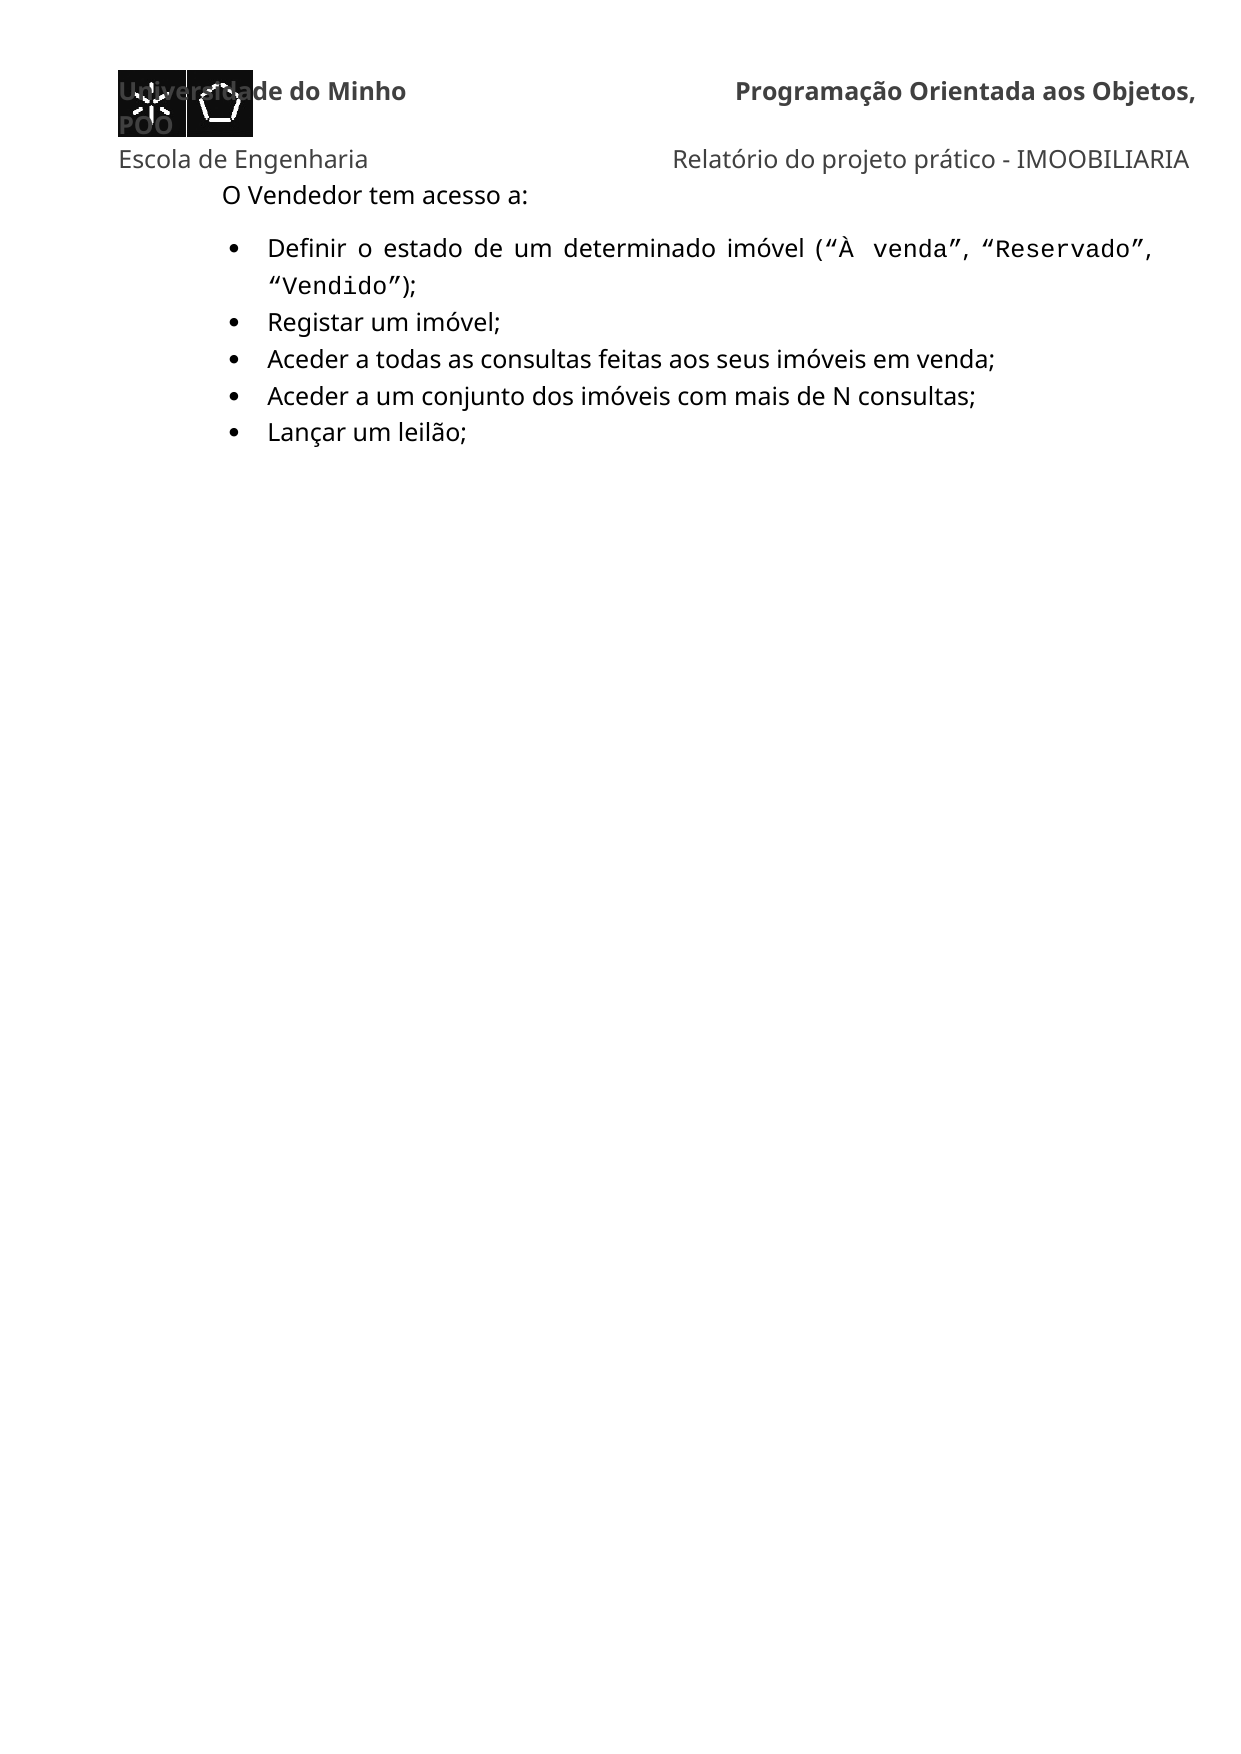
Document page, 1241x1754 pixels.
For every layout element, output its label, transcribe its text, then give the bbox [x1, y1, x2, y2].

picture [118, 70, 253, 138]
list Definir o estado de um determinado imóvel (“À venda”, “Reservado”, “Vendido”); [229, 231, 1152, 302]
text O Vendedor tem acesso a: [162, 177, 1152, 211]
list Lançar um leilão; [229, 415, 1152, 449]
list Registar um imóvel; [229, 305, 1152, 339]
list Aceder a todas as consultas feitas aos seus imóveis em venda; [229, 341, 1152, 376]
list Aceder a um conjunto dos imóveis com mais de N consultas; [229, 378, 1152, 412]
